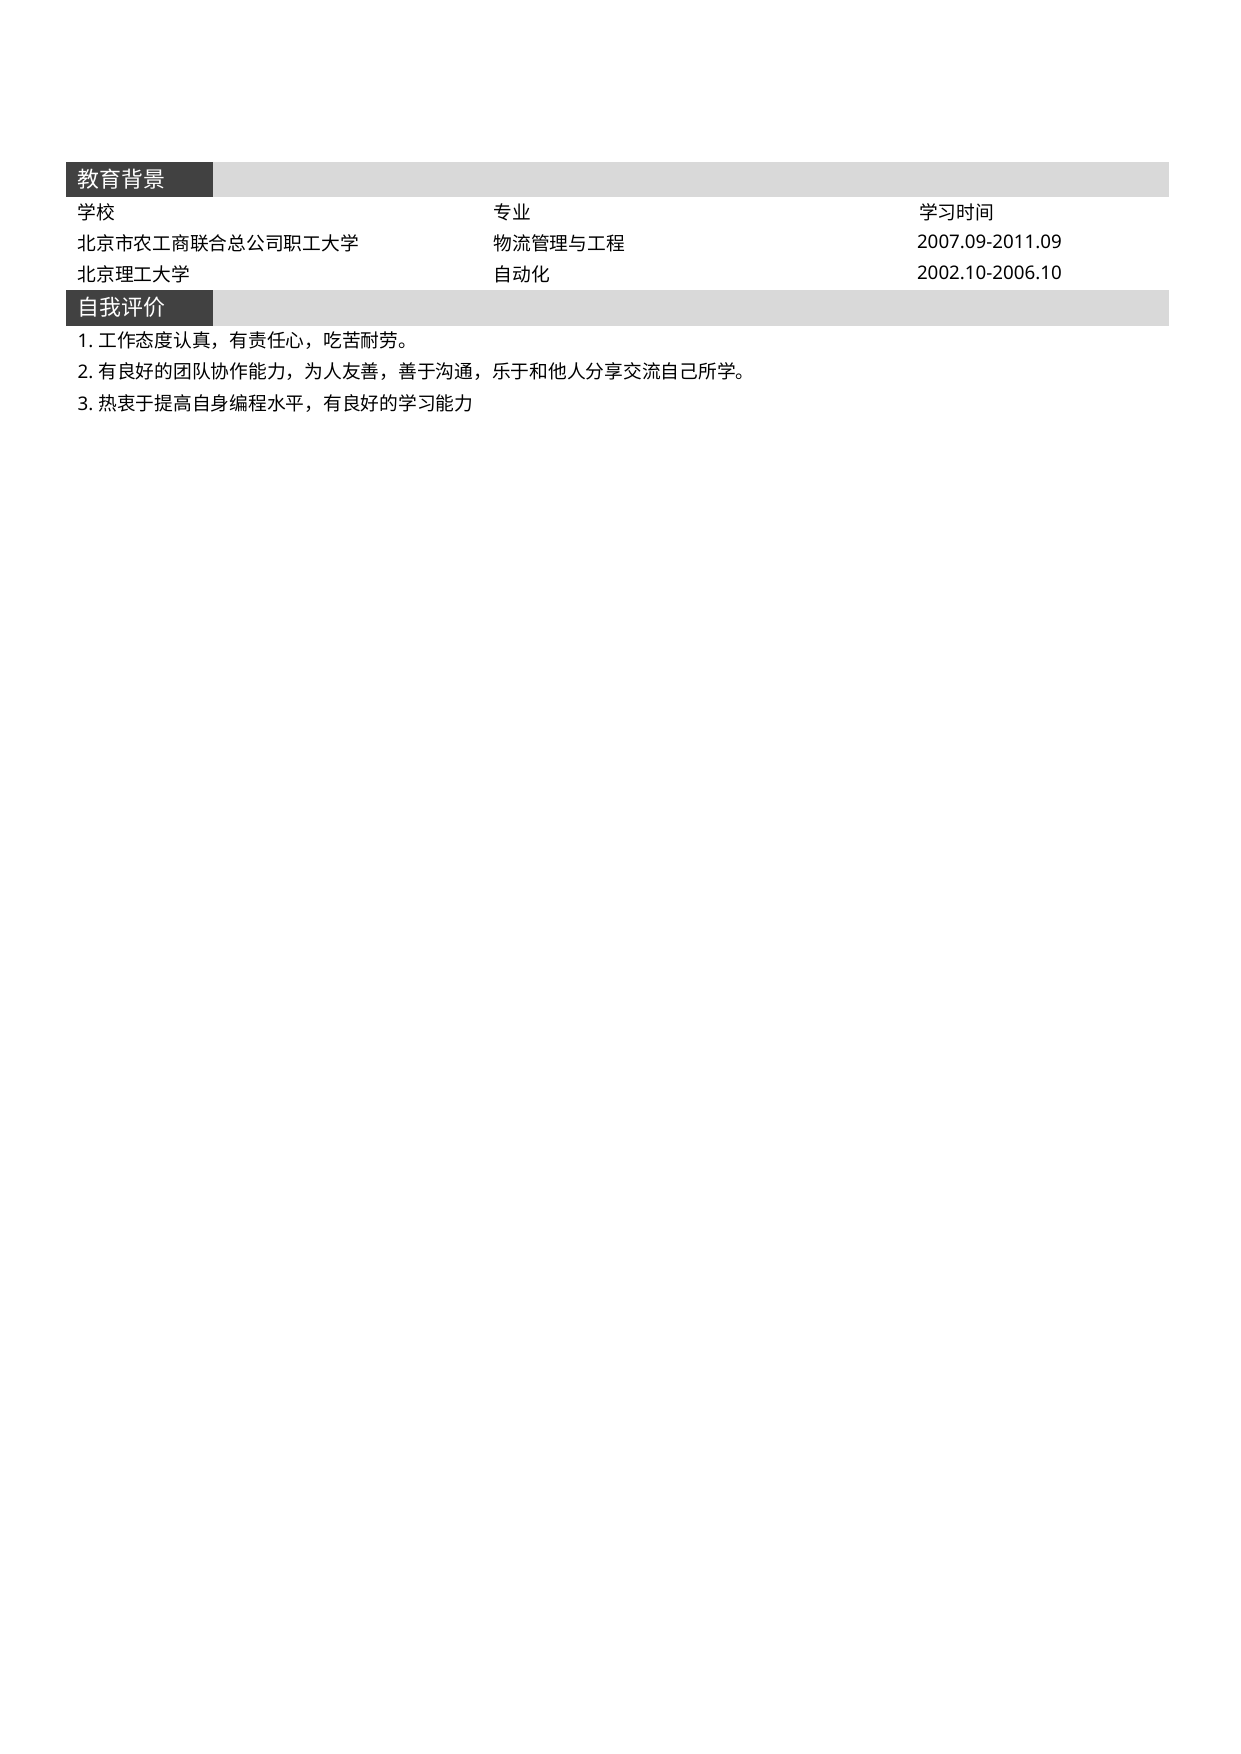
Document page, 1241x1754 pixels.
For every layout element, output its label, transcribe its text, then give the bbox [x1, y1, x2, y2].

table_cell 北京市农工商联合总公司职工大学 [66, 228, 435, 259]
table_cell 2007.09-2011.09 [805, 228, 1174, 259]
table_cell 学习时间 [805, 198, 1174, 228]
table_cell [213, 162, 1169, 197]
table_cell 学校 [66, 198, 435, 228]
table_cell 北京理工大学 [66, 259, 435, 290]
table_cell 教育背景 [66, 162, 213, 197]
table_cell [213, 290, 1169, 326]
table_cell 2002.10-2006.10 [805, 259, 1174, 290]
table_cell 1. 工作态度认真，有责任心，吃苦耐劳。 2. 有良好的团队协作能力，为人友善，善于沟通，乐于和他人分享交流自己所学。 3. 热衷于提高自身编程水平，有良好的学习能力 [66, 326, 1174, 419]
table_cell 专业 [435, 198, 804, 228]
table_cell 自动化 [435, 259, 804, 290]
table_cell 自我评价 [66, 290, 213, 326]
table_cell 物流管理与工程 [435, 228, 804, 259]
